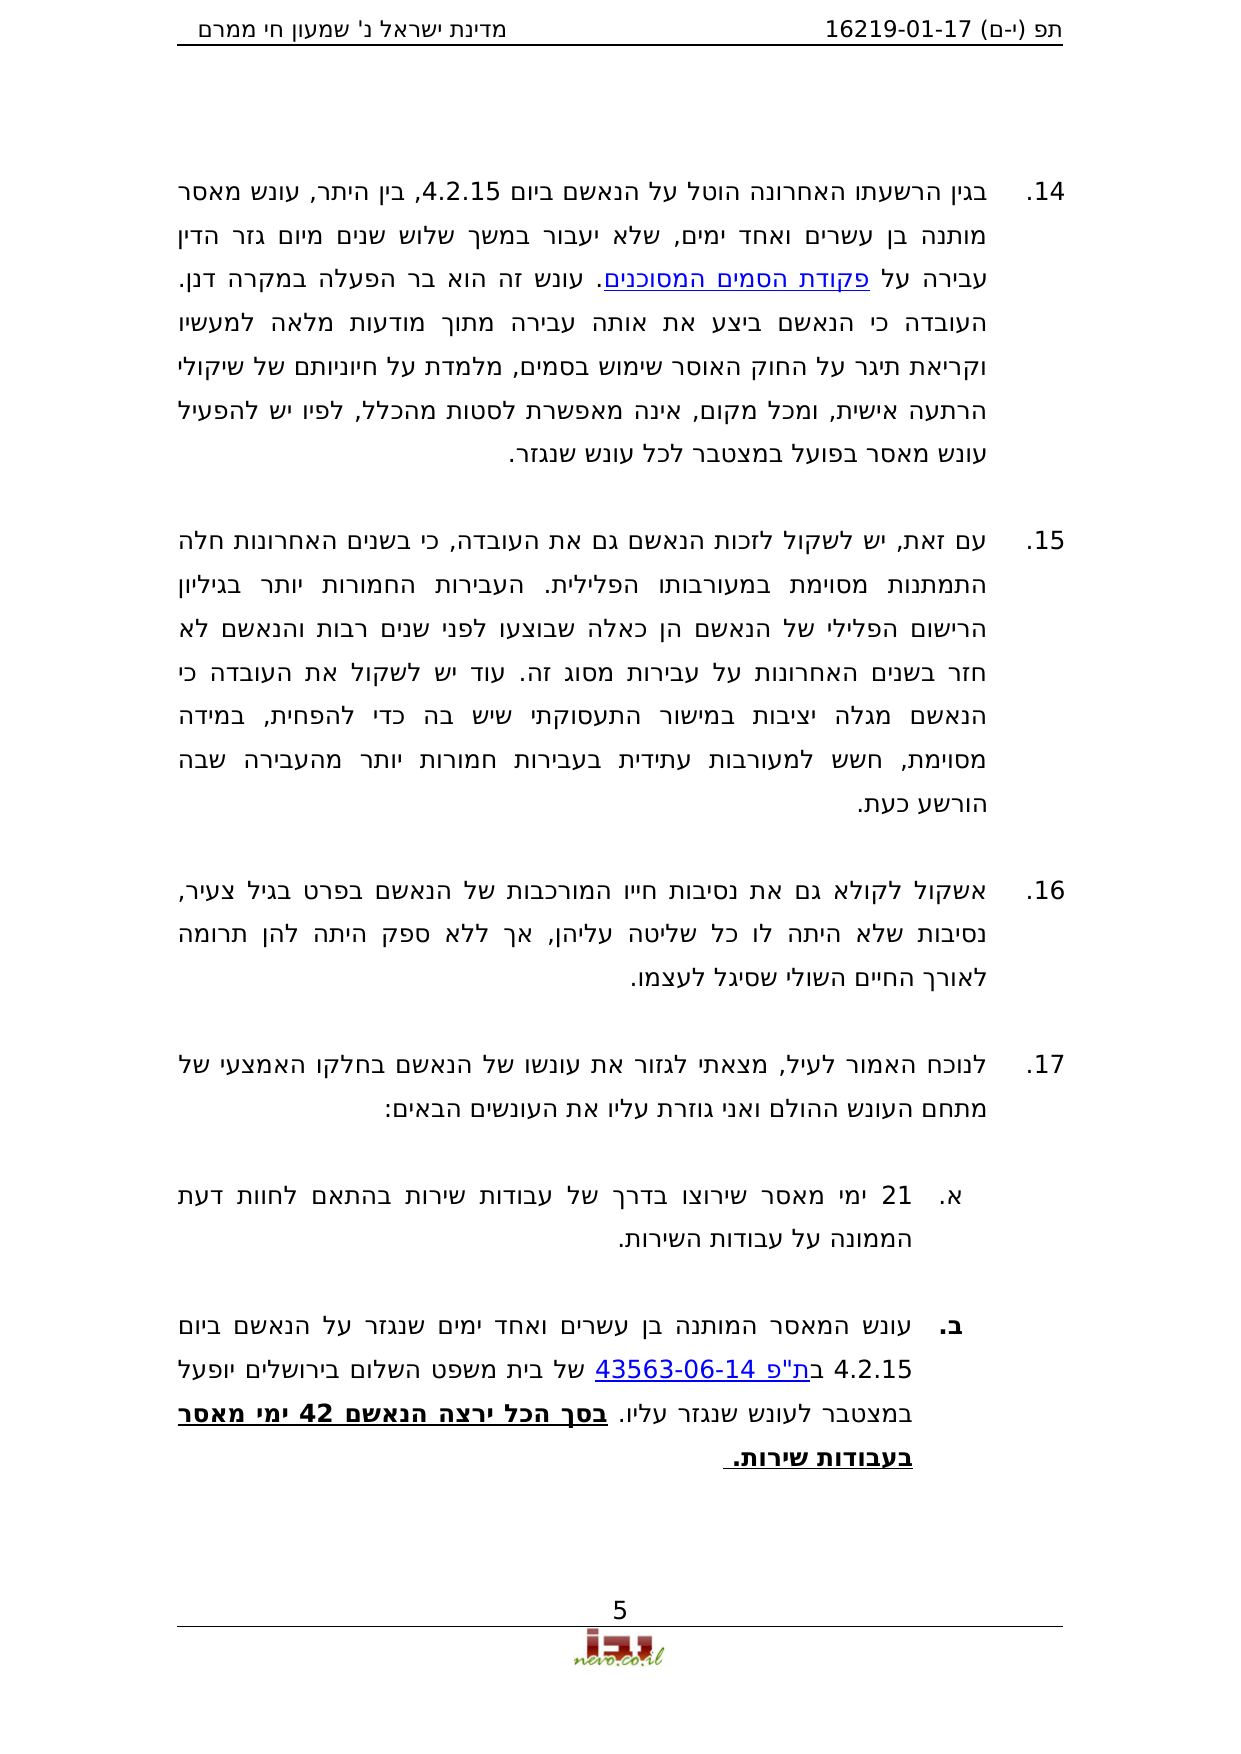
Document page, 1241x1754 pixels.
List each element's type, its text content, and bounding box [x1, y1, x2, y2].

list אשקול לקולא גם את נסיבות חייו המורכבות של הנאשם בפרט בגיל צעיר, נסיבות שלא היתה לו כל שליטה עליהן, אך ללא ספק היתה להן תרומה לאורך החיים השולי שסיגל לעצמו. [177, 876, 1026, 993]
list לנוכח האמור לעיל, מצאתי לגזור את עונשו של הנאשם בחלקו האמצעי של מתחם העונש ההולם ואני גוזרת עליו את העונשים הבאים: [177, 1050, 1026, 1123]
list עם זאת, יש לשקול לזכות הנאשם גם את העובדה, כי בשנים האחרונות חלה התמתנות מסוימת במעורבותו הפלילית. העבירות החמורות יותר בגיליון הרישום הפלילי של הנאשם הן כאלה שבוצעו לפני שנים רבות והנאשם לא חזר בשנים האחרונות על עבירות מסוג זה. עוד יש לשקול את העובדה כי הנאשם מגלה יציבות במישור התעסוקתי שיש בה כדי להפחית, במידה מסוימת, חשש למעורבות עתידית בעבירות חמורות יותר מהעבירה שבה הורשע כעת. [177, 527, 1026, 818]
list עונש המאסר המותנה בן עשרים ואחד ימים שנגזר על הנאשם ביום 4.2.15 בת"פ 43563-06-14 של בית משפט השלום בירושלים יופעל במצטבר לעונש שנגזר עליו. בסך הכל ירצה הנאשם 42 ימי מאסר בעבודות שירות. [177, 1312, 951, 1472]
list בגין הרשעתו האחרונה הוטל על הנאשם ביום 4.2.15, בין היתר, עונש מאסר מותנה בן עשרים ואחד ימים, שלא יעבור במשך שלוש שנים מיום גזר הדין עבירה על פקודת הסמים המסוכנים. עונש זה הוא בר הפעלה במקרה דנן. העובדה כי הנאשם ביצע את אותה עבירה מתוך מודעות מלאה למעשיו וקריאת תיגר על החוק האוסר שימוש בסמים, מלמדת על חיוניותם של שיקולי הרתעה אישית, ומכל מקום, אינה מאפשרת לסטות מהכלל, לפיו יש להפעיל עונש מאסר בפועל במצטבר לכל עונש שנגזר. [177, 177, 1026, 469]
picture [574, 1628, 666, 1667]
list 21 ימי מאסר שירוצו בדרך של עבודות שירות בהתאם לחוות דעת הממונה על עבודות השירות. [177, 1181, 951, 1254]
